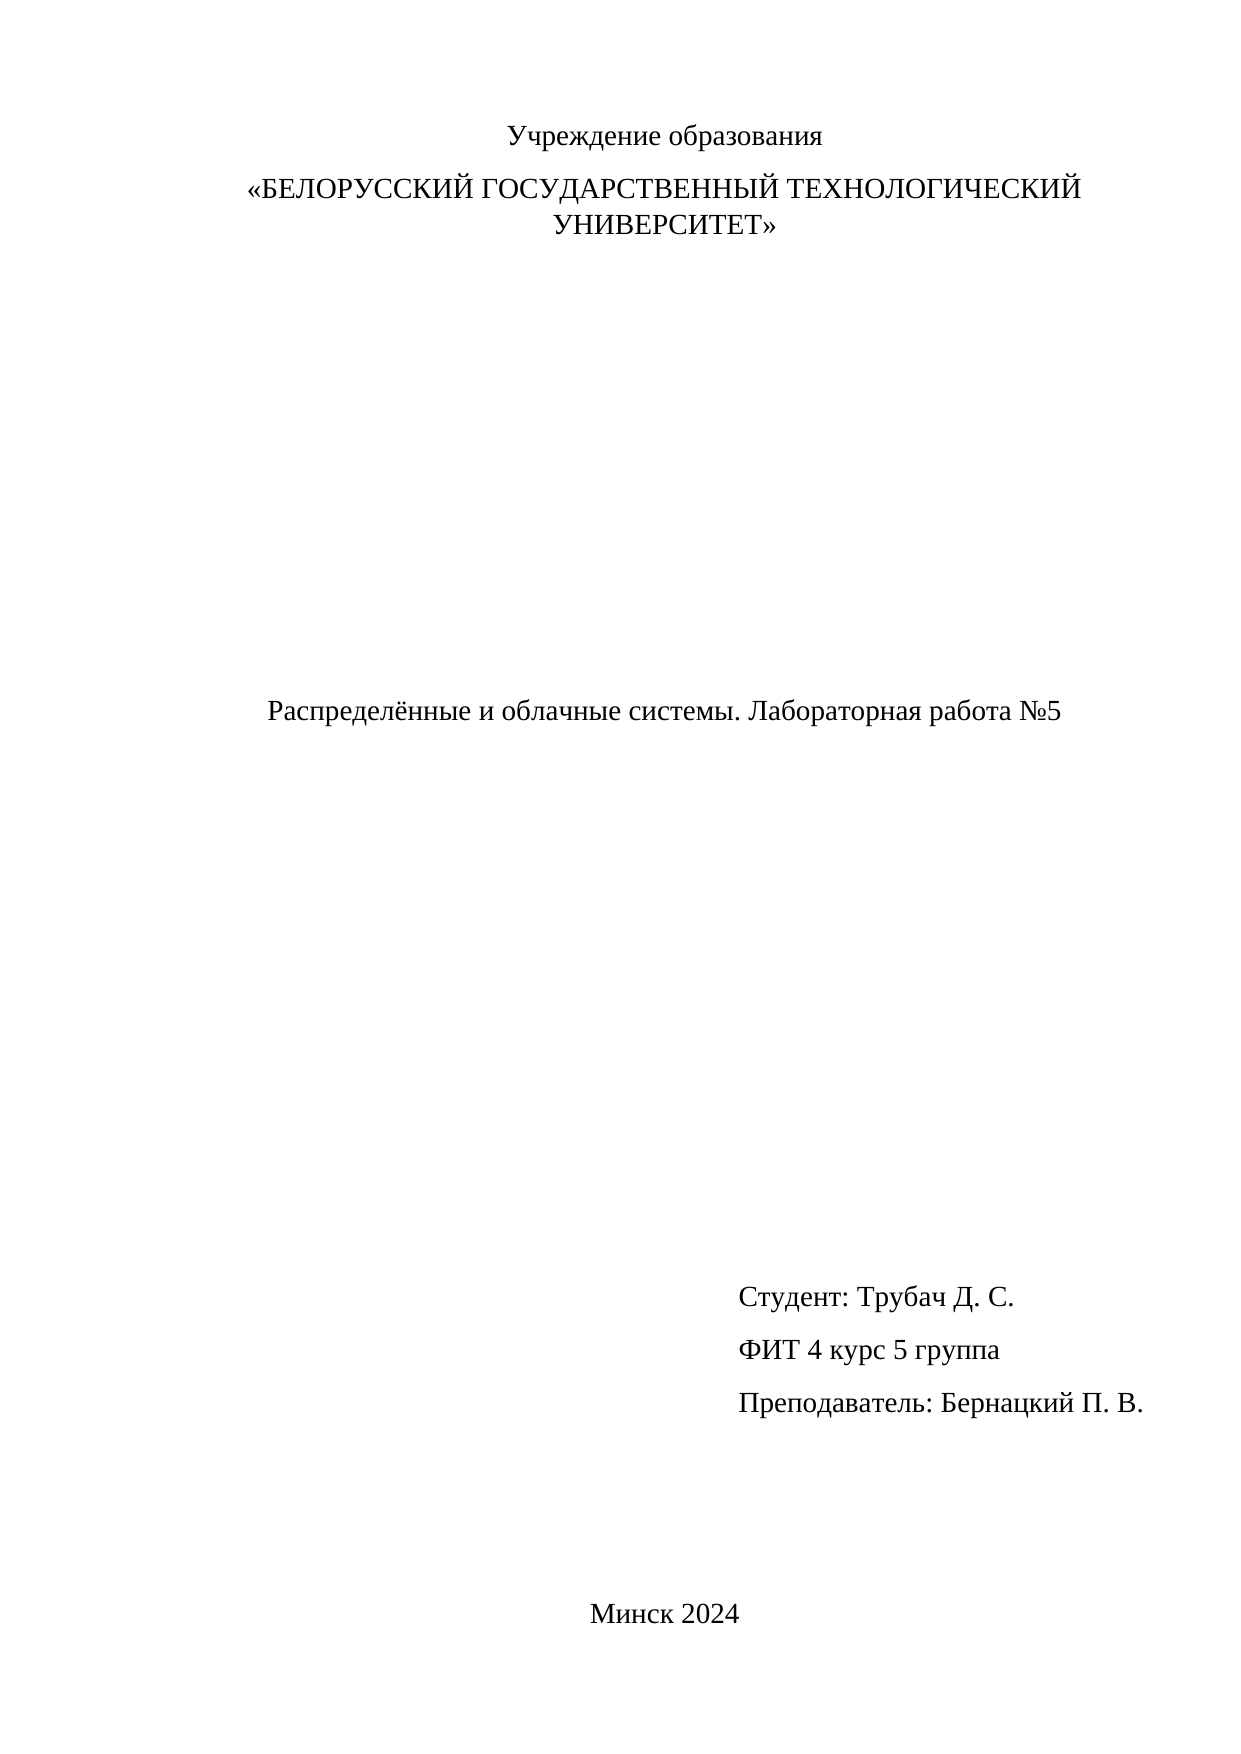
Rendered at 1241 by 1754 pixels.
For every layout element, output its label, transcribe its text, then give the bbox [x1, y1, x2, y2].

text ФИТ 4 курс 5 группа [177, 1332, 1152, 1366]
text Распределённые и облачные системы. Лабораторная работа №5 [177, 693, 1152, 727]
text «БЕЛОРУССКИЙ ГОСУДАРСТВЕННЫЙ ТЕХНОЛОГИЧЕСКИЙ УНИВЕРСИТЕТ» [177, 171, 1152, 241]
text Студент: Трубач Д. С. [177, 1279, 1152, 1313]
text Учреждение образования [177, 118, 1152, 152]
text Минск 2024 [177, 1596, 1152, 1630]
text Преподаватель: Бернацкий П. В. [177, 1385, 1152, 1418]
